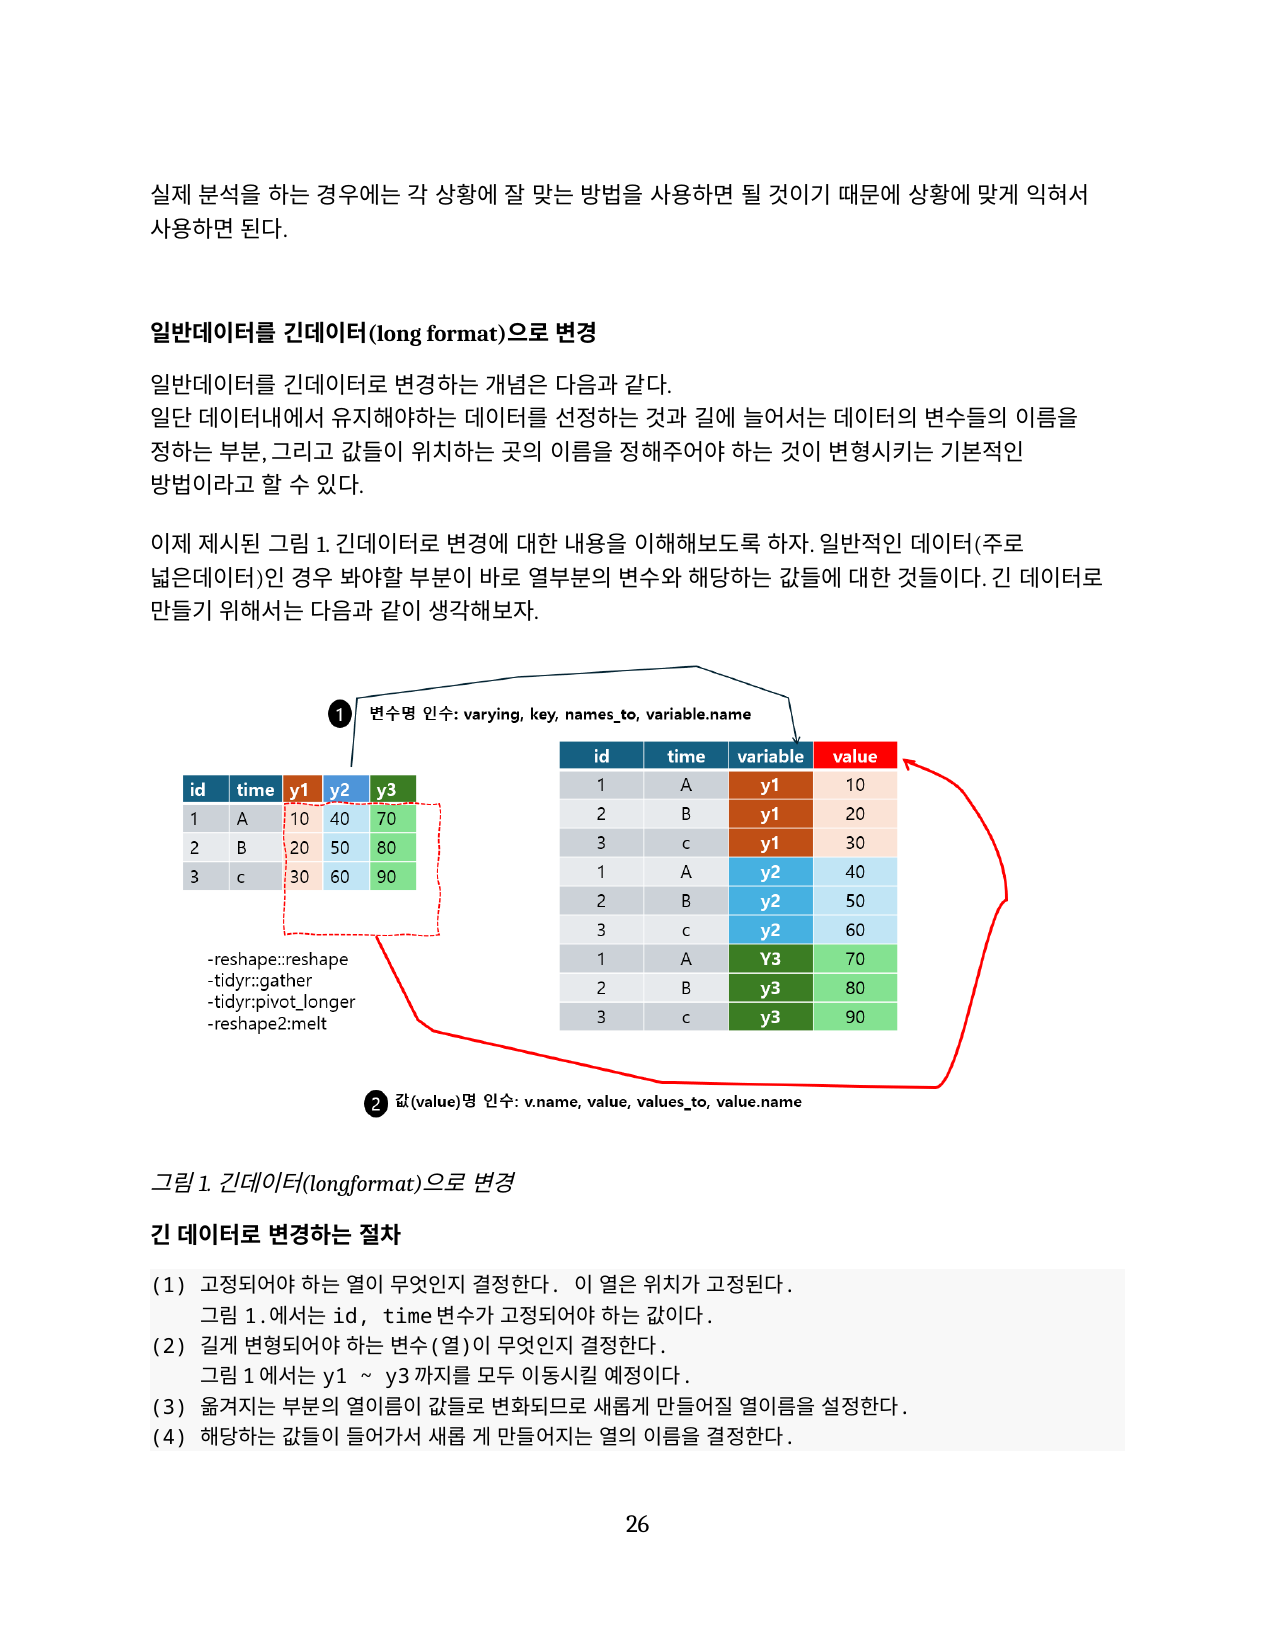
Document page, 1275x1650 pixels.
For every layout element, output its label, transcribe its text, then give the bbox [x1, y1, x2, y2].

text 긴 데이터로 변경하는 절차 [150, 1217, 1125, 1250]
picture [150, 644, 1025, 1144]
text 그림 1. 긴데이터(longformat)으로 변경 [150, 1165, 1125, 1198]
text 일반데이터를 긴데이터(long format)으로 변경 [150, 262, 1125, 348]
text 일반데이터를 긴데이터로 변경하는 개념은 다음과 같다. 일단 데이터내에서 유지해야하는 데이터를 선정하는 것과 길에 늘어서는 데이터의 변수들의 이름을 정하는 부분, 그리고 값들이 위치하는 곳의 이름을 정해주어야 하는 것이 변형시키는 기본적인 방법이라고 할 수 있다. 이제 제시된 그림 1. 긴데이터로 변경에 대한 내용을 이해해보도록 하자. 일반적인 데이터(주로 넓은데이터)인 경우 봐야할 부분이 바로 열부분의 변수와 해당하는 값들에 대한 것들이다. 긴 데이터로 만들기 위해서는 다음과 같이 생각해보자. [150, 367, 1125, 626]
text 실제 분석을 하는 경우에는 각 상황에 잘 맞는 방법을 사용하면 될 것이기 때문에 상황에 맞게 익혀서 사용하면 된다. [150, 177, 1125, 244]
text (1) 고정되어야 하는 열이 무엇인지 결정한다. 이 열은 위치가 고정된다. 그림 1.에서는 id, time변수가 고정되어야 하는 값이다. (2) 길게 변형되어야 하는 변수(열)이 무엇인지 결정한다. 그림1에서는 y1 ~ y3까지를 모두 이동시킬 예정이다. (3) 옮겨지는 부분의 열이름이 값들로 변화되므로 새롭게 만들어질 열이름을 설정한다. (4) 해당하는 값들이 들어가서 새롭 게 만들어지는 열의 이름을 결정한다. [150, 1269, 1125, 1451]
